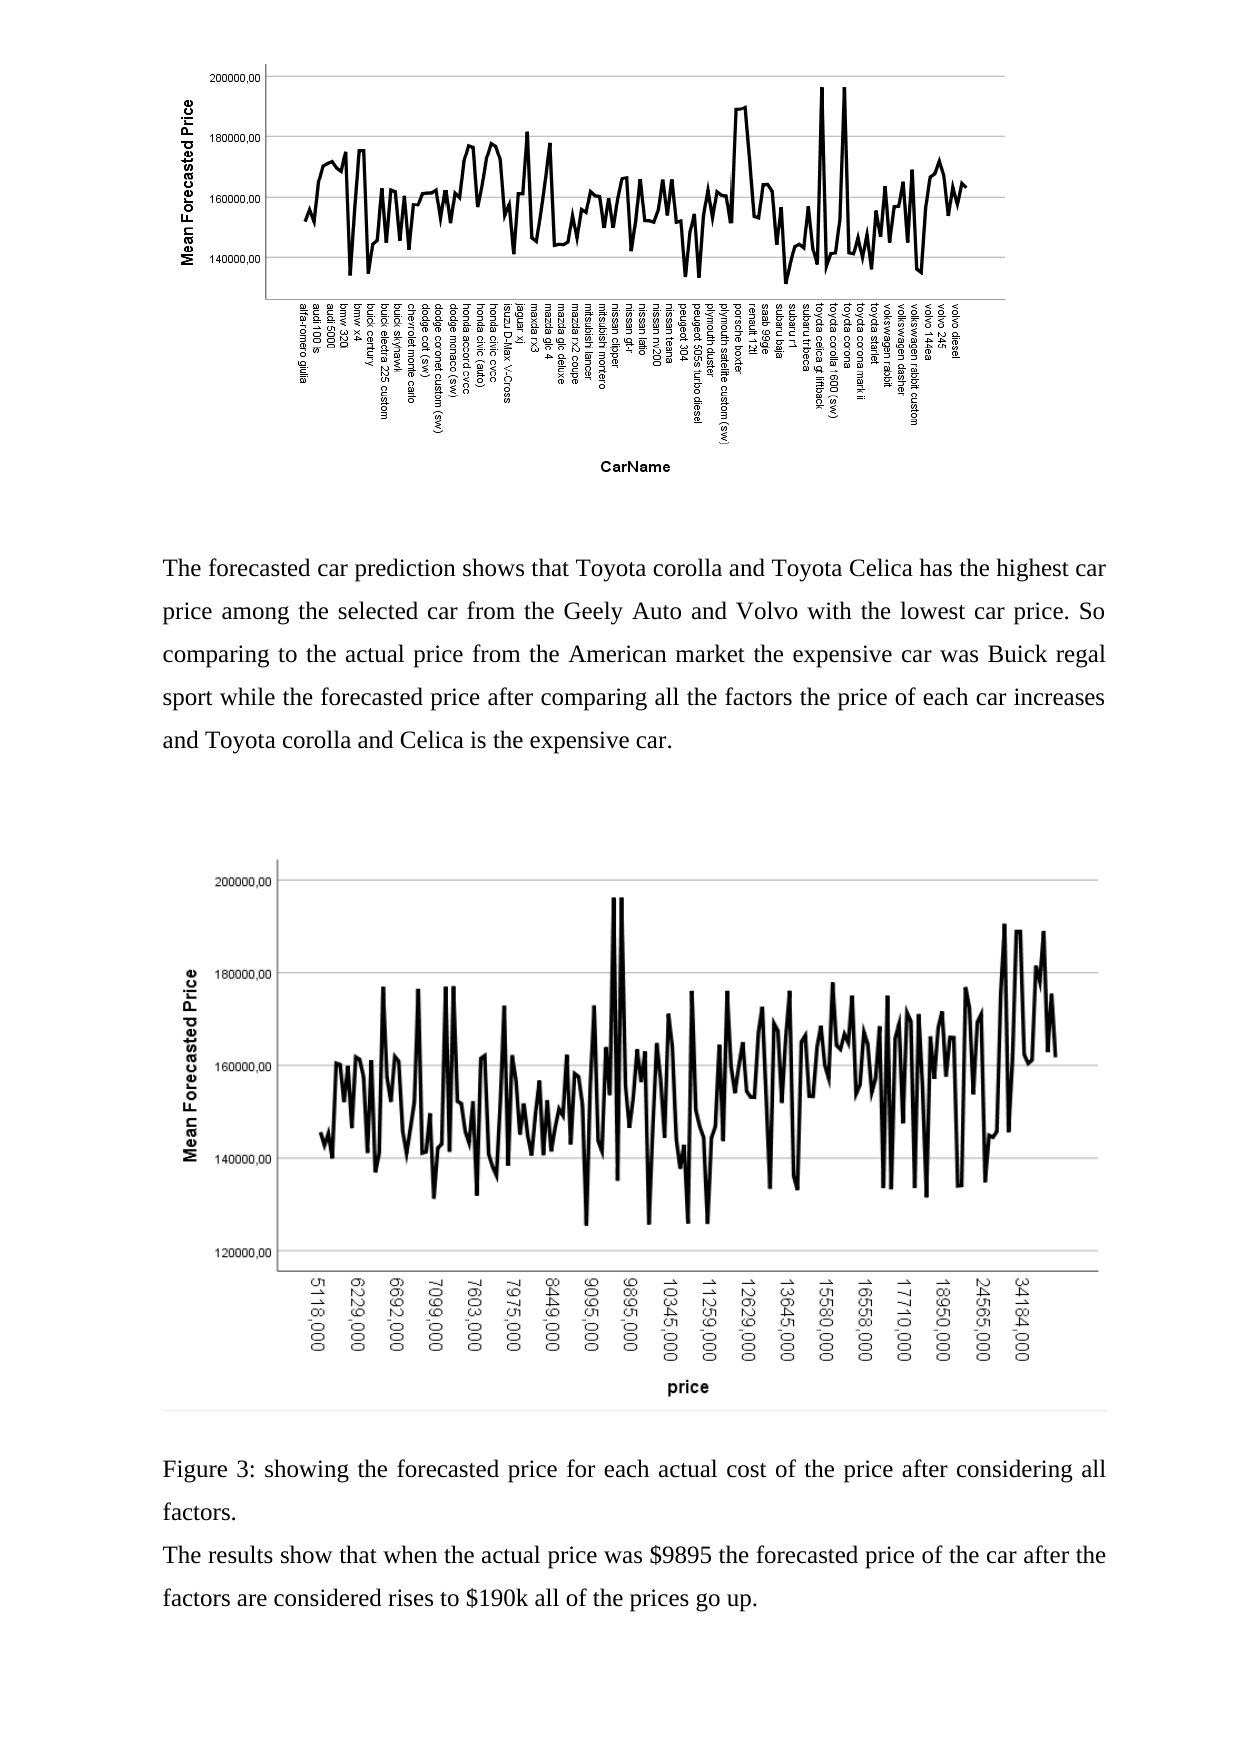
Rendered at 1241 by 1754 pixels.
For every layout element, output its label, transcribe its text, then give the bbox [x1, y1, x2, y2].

picture [162, 59, 1015, 540]
text Figure 3: showing the forecasted price for each actual cost of the price after considering all factors. [162, 1454, 1107, 1526]
text The results show that when the actual price was $9895 the forecasted price of the car after the factors are considered rises to $190k all of the prices go up. [162, 1540, 1107, 1612]
text The forecasted car prediction shows that Toyota corolla and Toyota Celica has the highest car price among the selected car from the Geely Auto and Volvo with the lowest car price. So comparing to the actual price from the American market the expensive car was Buick regal sport while the forecasted price after comparing all the factors the price of each car increases and Toyota corolla and Celica is the expensive car. [162, 553, 1107, 754]
picture [162, 855, 1108, 1440]
